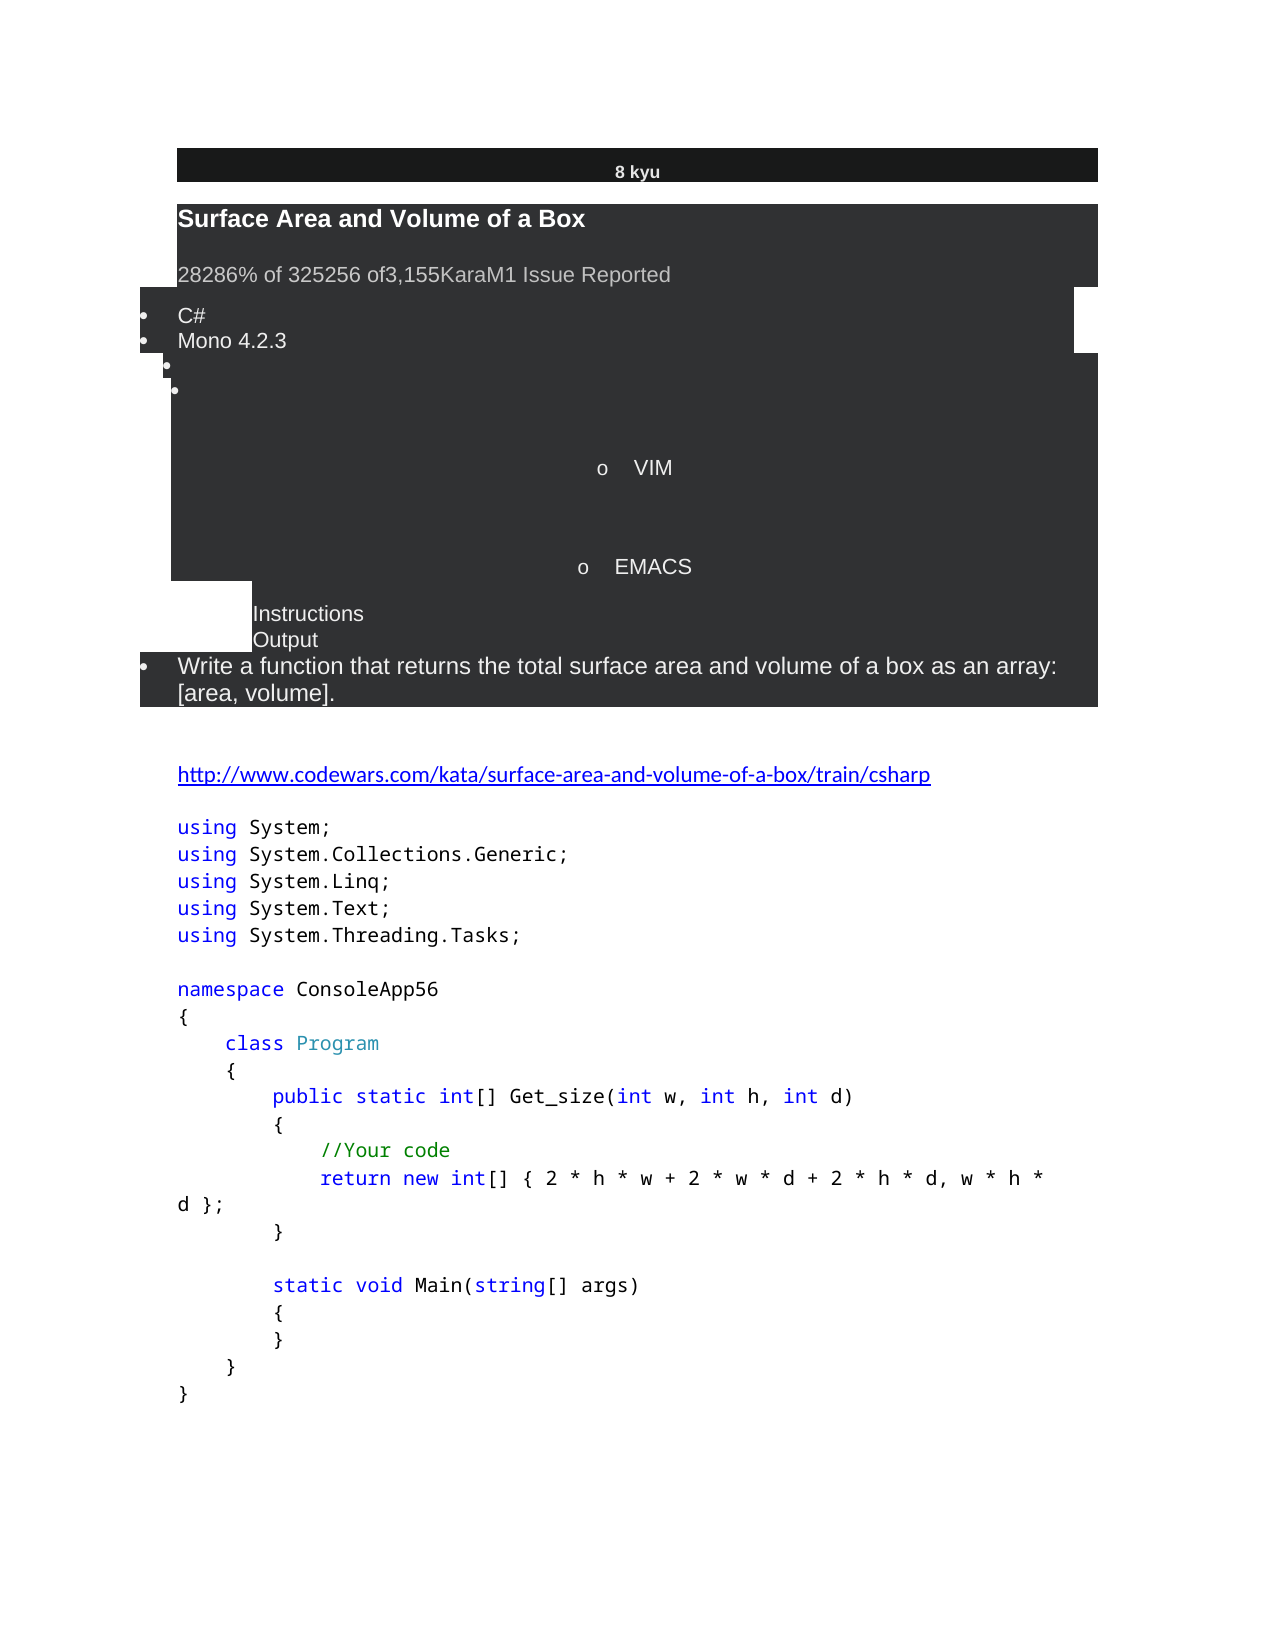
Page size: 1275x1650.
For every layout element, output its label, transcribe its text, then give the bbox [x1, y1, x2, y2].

list Mono 4.2.3 [140, 328, 1074, 353]
text using System; [177, 813, 1098, 840]
text 28286% of 325256 of3,155KaraM1 Issue Reported [177, 262, 1098, 287]
text //Your code [177, 1137, 1098, 1164]
text http://www.codewars.com/kata/surface-area-and-volume-of-a-box/train/csharp [177, 760, 1098, 788]
text static void Main(string[] args) [177, 1272, 1098, 1299]
list EMACS [171, 502, 1098, 581]
text } [177, 1379, 1098, 1407]
text using System.Linq; [177, 867, 1098, 894]
text { [177, 1110, 1098, 1137]
list VIM [171, 403, 1098, 482]
text namespace ConsoleApp56 [177, 975, 1098, 1002]
text Instructions [252, 601, 1098, 627]
text class Program [177, 1029, 1098, 1056]
text using System.Text; [177, 894, 1098, 921]
text return new int[] { 2 * h * w + 2 * w * d + 2 * h * d, w * h * d }; [177, 1164, 1098, 1218]
text { [177, 1299, 1098, 1326]
text Surface Area and Volume of a Box [177, 204, 1098, 233]
text } [177, 1353, 1098, 1379]
list C# [140, 303, 1074, 328]
list Write a function that returns the total surface area and volume of a box as an array: [area, volume]. [140, 652, 1098, 707]
text 8 kyu [177, 148, 1098, 182]
text using System.Threading.Tasks; [177, 921, 1098, 948]
text using System.Collections.Generic; [177, 840, 1098, 867]
text } [177, 1218, 1098, 1245]
text public static int[] Get_size(int w, int h, int d) [177, 1083, 1098, 1110]
text { [177, 1056, 1098, 1083]
text Output [252, 627, 1098, 652]
text { [177, 1002, 1098, 1029]
text } [177, 1326, 1098, 1353]
